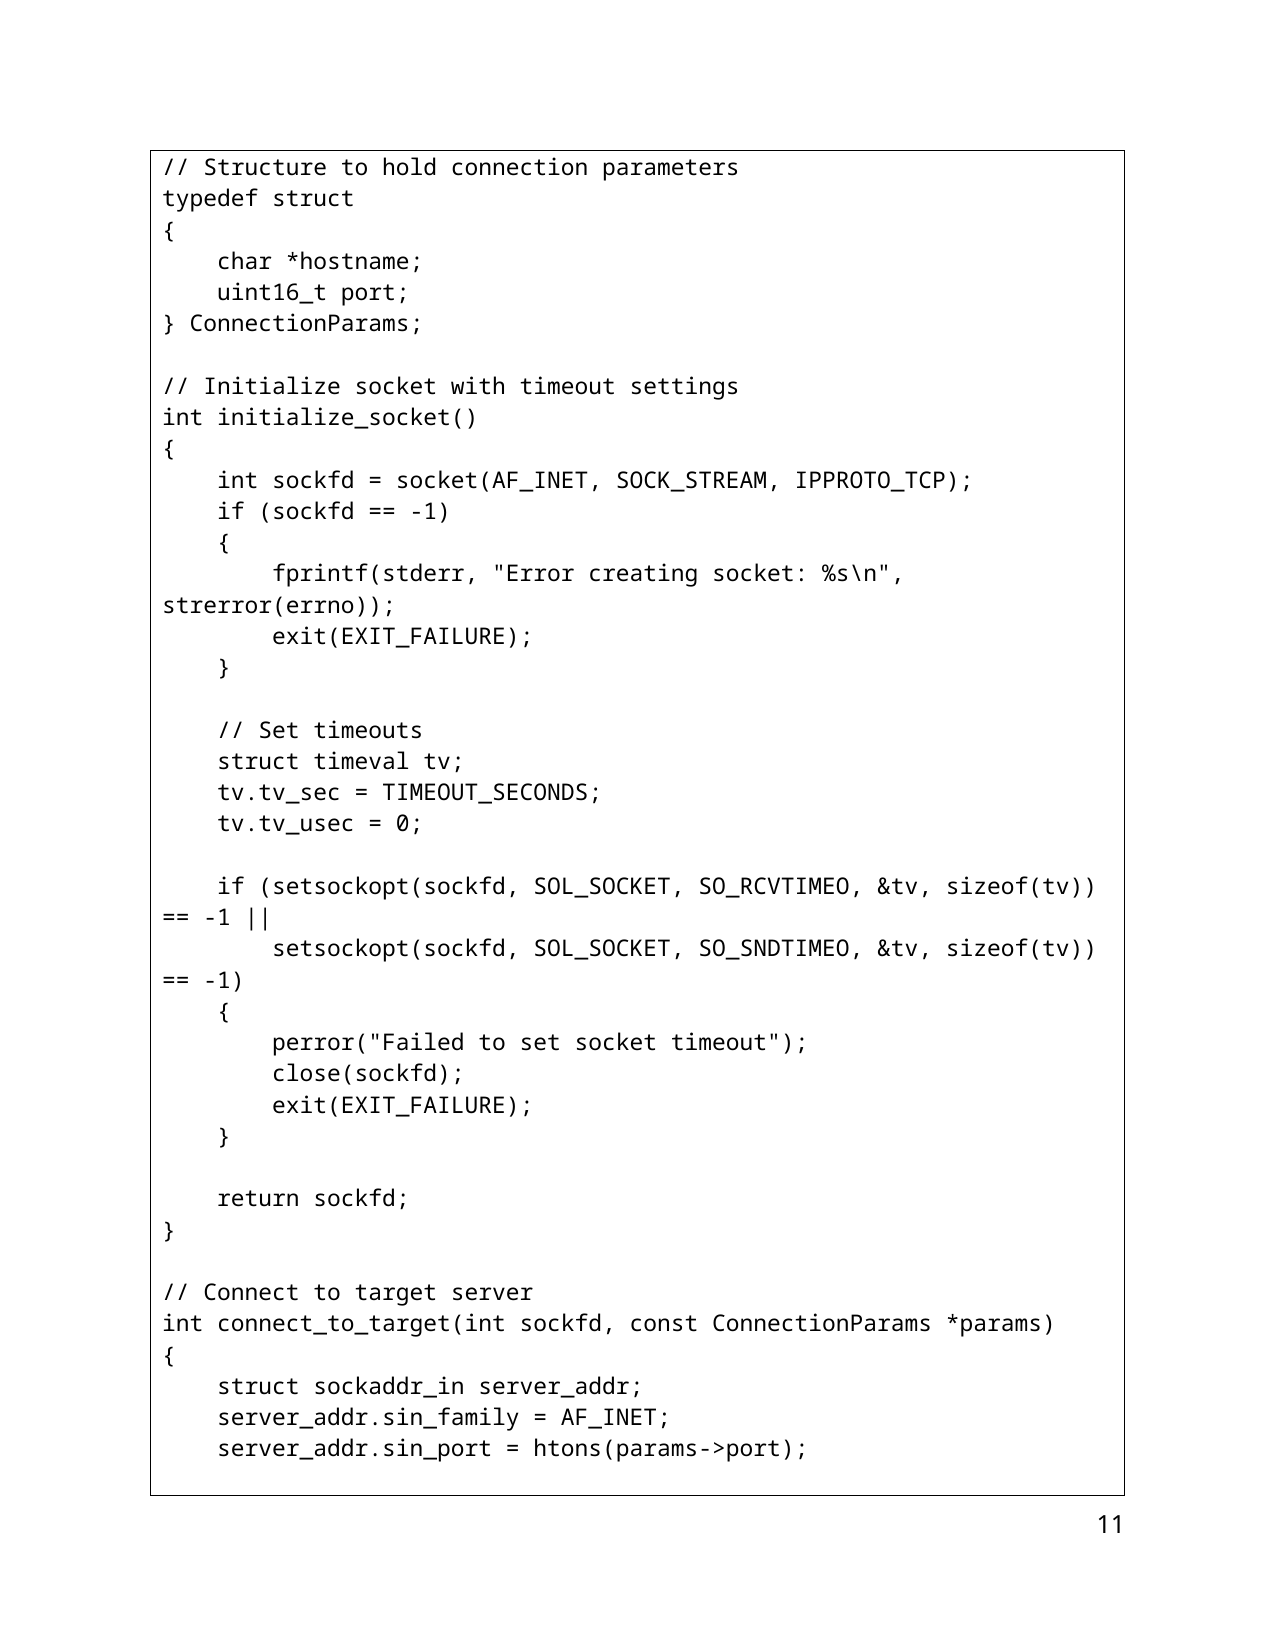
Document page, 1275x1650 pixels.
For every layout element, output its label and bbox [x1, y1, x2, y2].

table_header [151, 151, 1124, 1495]
